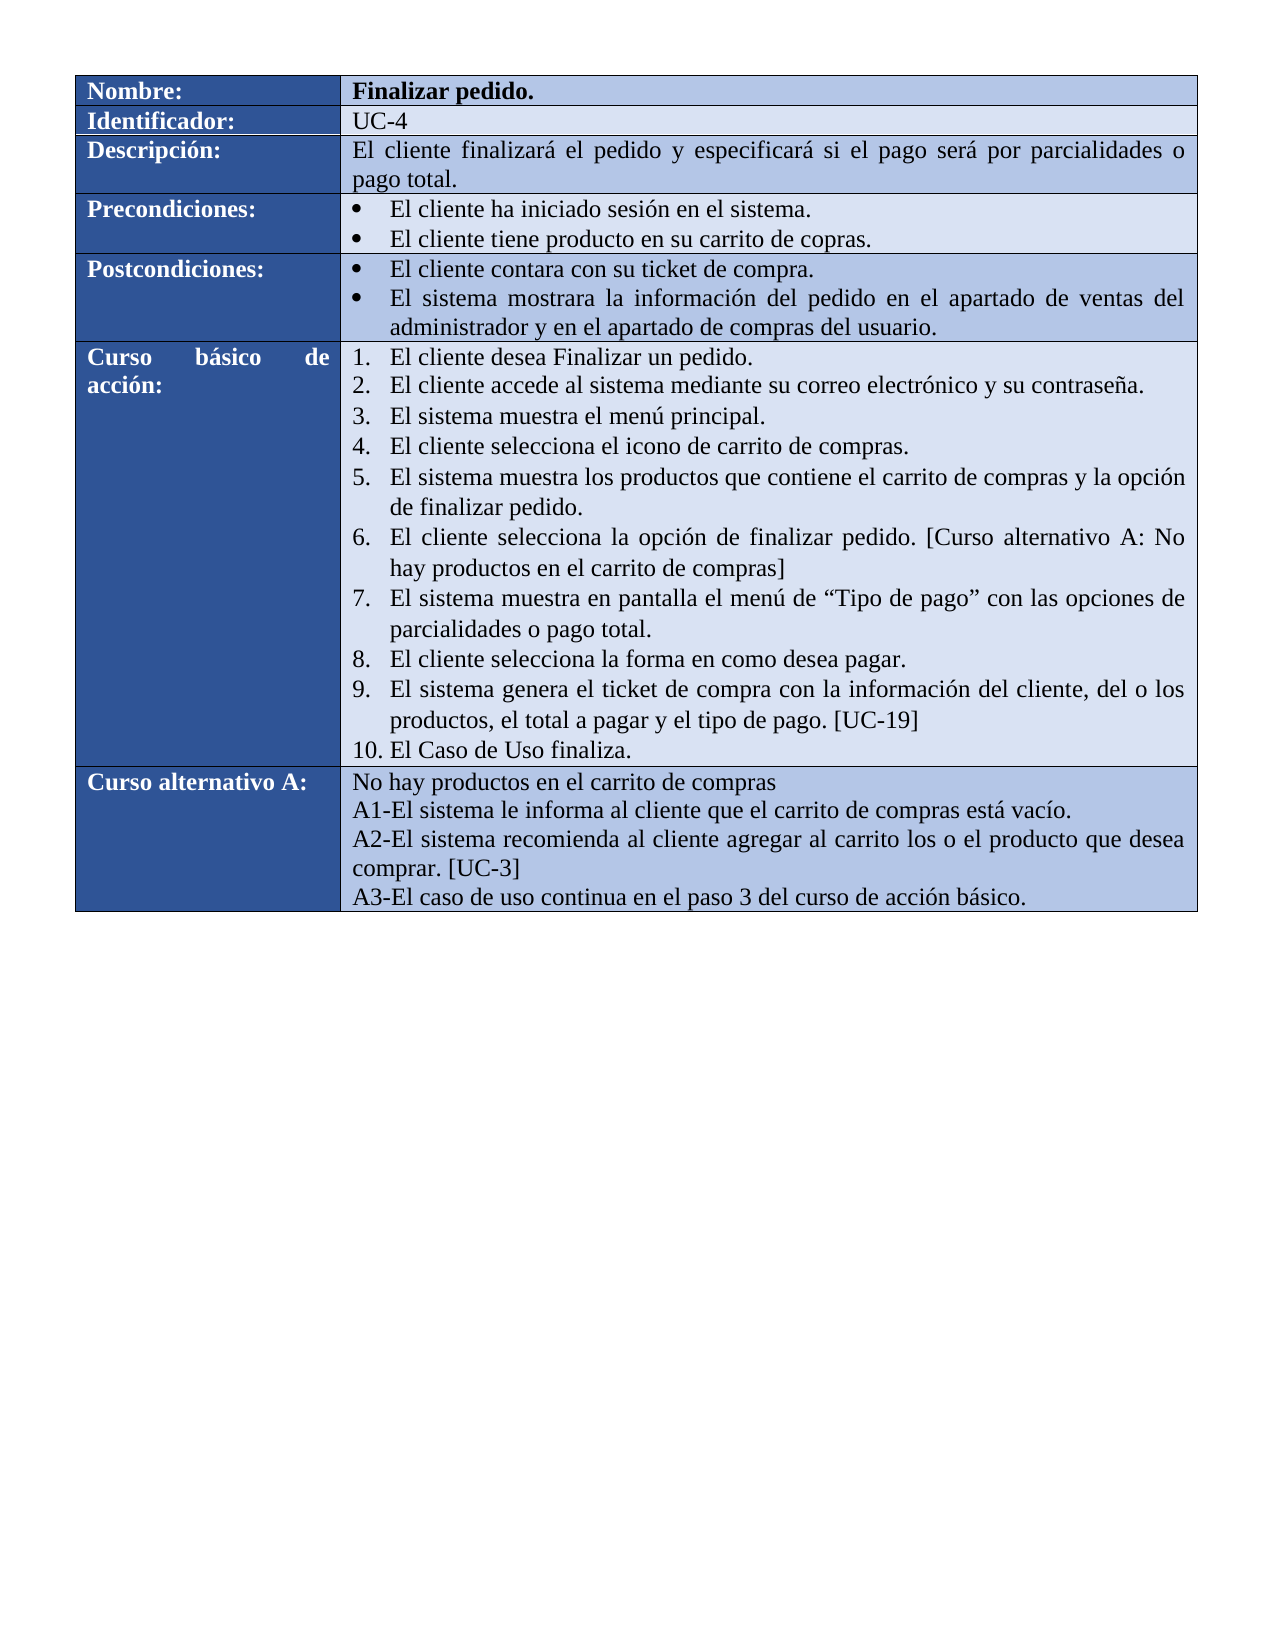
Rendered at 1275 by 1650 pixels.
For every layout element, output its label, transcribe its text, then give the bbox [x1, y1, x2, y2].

table_cell El cliente finalizará el pedido y especificará si el pago será por parcialidades o pago total. [341, 136, 1197, 193]
table_cell Identificador: [76, 106, 340, 134]
table_cell Precondiciones: [76, 194, 340, 253]
table_header Nombre: [76, 76, 340, 105]
table_cell El cliente desea Finalizar un pedido. El cliente accede al sistema mediante su correo electrónico y su contraseña. El sistema muestra el menú principal. El cliente selecciona el icono de carrito de compras. El sistema muestra los productos que contiene el carrito de compras y la opción de finalizar pedido. El cliente selecciona la opción de finalizar pedido. [Curso alternativo A: No hay productos en el carrito de compras] El sistema muestra en pantalla el menú de “Tipo de pago” con las opciones de parcialidades o pago total. El cliente selecciona la forma en como desea pagar. El sistema genera el ticket de compra con la información del cliente, del o los productos, el total a pagar y el tipo de pago. [UC-19] El Caso de Uso finaliza. [341, 342, 1197, 766]
table_cell El cliente ha iniciado sesión en el sistema. El cliente tiene producto en su carrito de copras. [341, 194, 1197, 253]
table_cell No hay productos en el carrito de compras A1-El sistema le informa al cliente que el carrito de compras está vacío. A2-El sistema recomienda al cliente agregar al carrito los o el producto que desea comprar. [UC-3] A3-El caso de uso continua en el paso 3 del curso de acción básico. [341, 767, 1197, 911]
table_cell UC-4 [341, 106, 1197, 134]
table_cell Descripción: [76, 136, 340, 193]
table_cell Curso alternativo A: [76, 767, 340, 911]
table_header Finalizar pedido. [341, 76, 1197, 105]
table_cell El cliente contara con su ticket de compra. El sistema mostrara la información del pedido en el apartado de ventas del administrador y en el apartado de compras del usuario. [341, 254, 1197, 341]
table_cell Curso básico de acción: [76, 342, 340, 766]
table_cell Postcondiciones: [76, 254, 340, 341]
